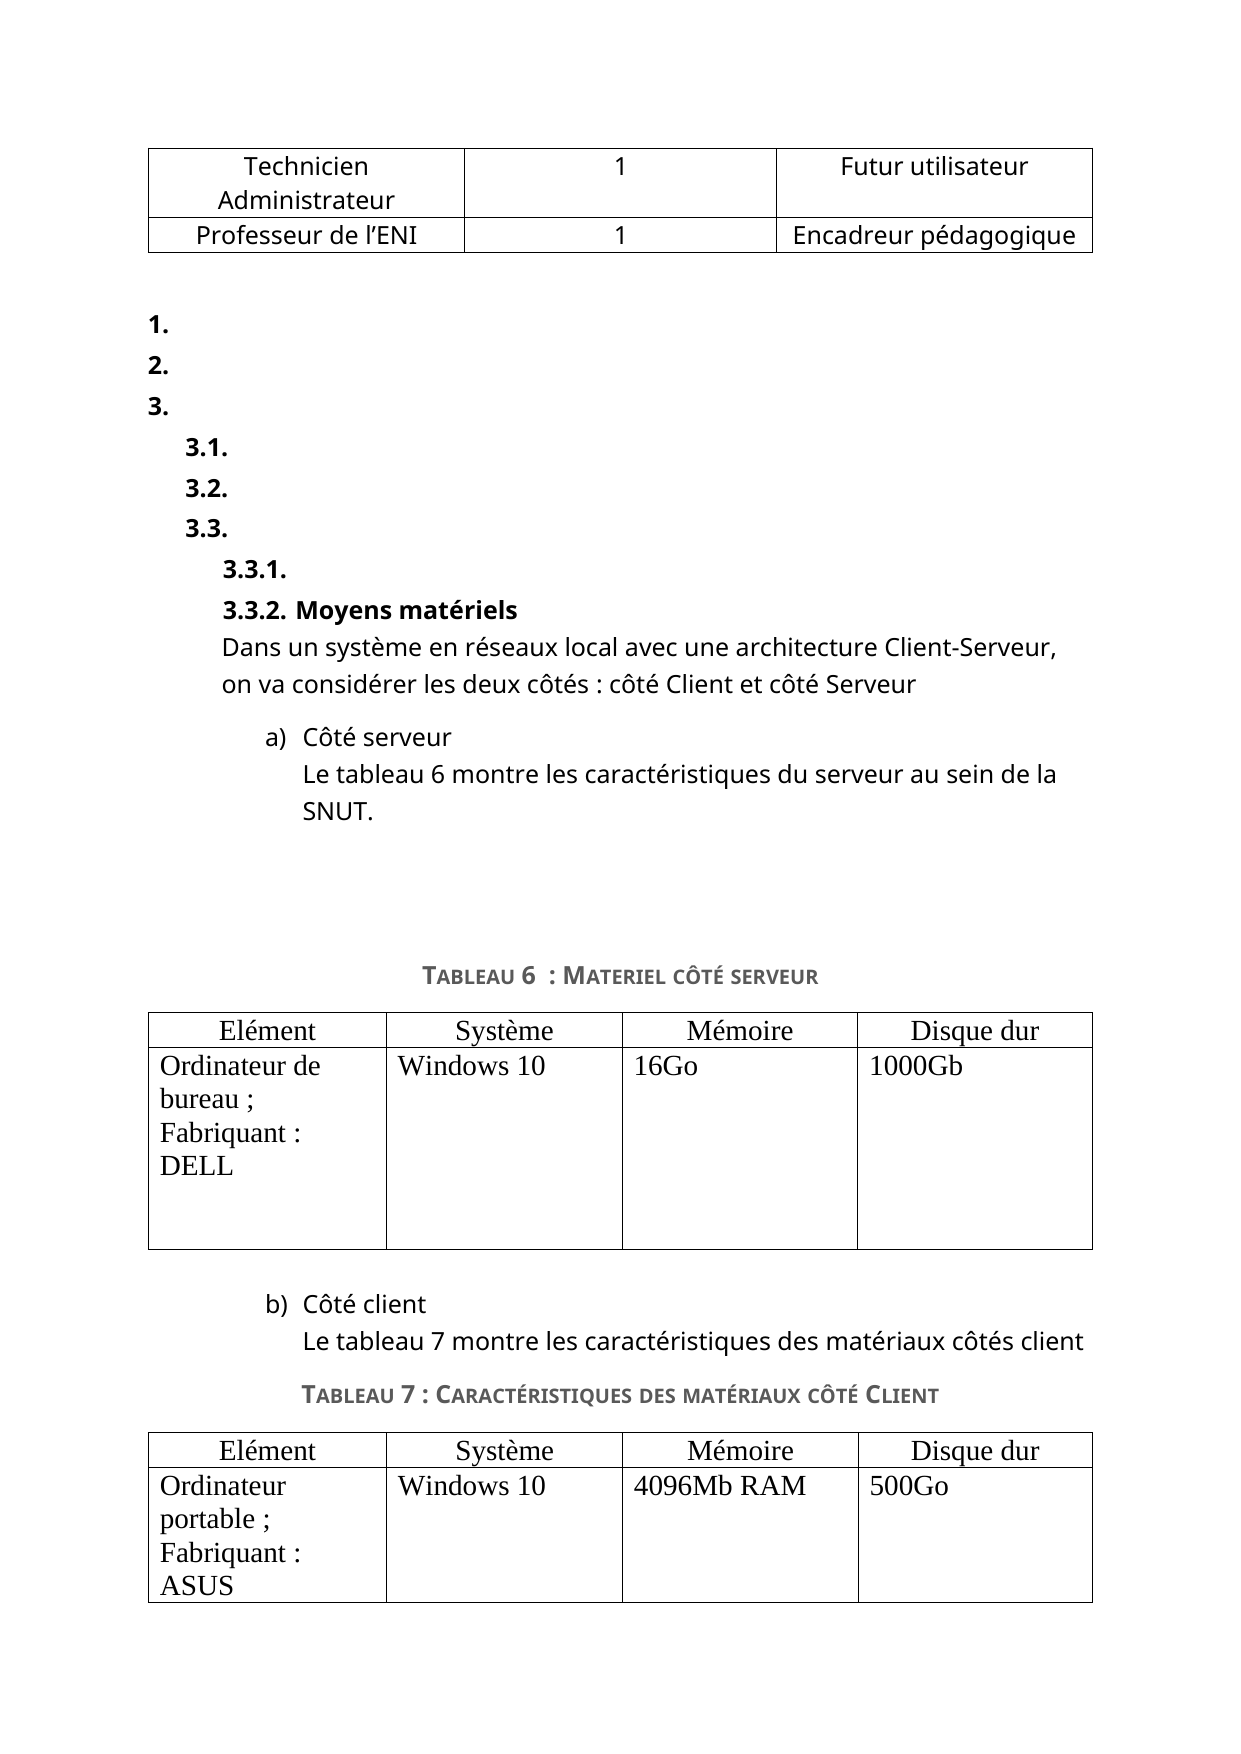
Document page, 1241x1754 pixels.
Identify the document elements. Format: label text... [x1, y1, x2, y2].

list Côté serveur [265, 720, 1092, 754]
table_cell Ordinateur de bureau ; Fabriquant : DELL [149, 1048, 386, 1249]
text Tableau 6 : Materiel côté serveur [148, 957, 1092, 991]
table_cell Professeur de l’ENI [149, 218, 464, 252]
table_header Elément [149, 1013, 386, 1047]
table_header Elément [149, 1433, 386, 1467]
table_header Système [387, 1433, 622, 1467]
subtitle Moyens matériels [223, 593, 1092, 627]
table_header Mémoire [623, 1013, 857, 1047]
table_cell 1000Gb [858, 1048, 1092, 1249]
table_header Mémoire [623, 1433, 858, 1467]
table_cell 16Go [623, 1048, 857, 1249]
table_cell Encadreur pédagogique [777, 218, 1092, 252]
text Tableau 7 : Caractéristiques des matériaux côté Client [148, 1377, 1092, 1411]
table_header Système [387, 1013, 622, 1047]
table_cell 500Go [859, 1468, 1092, 1602]
table_cell Futur utilisateur [777, 149, 1092, 217]
table_cell 1 [465, 149, 776, 217]
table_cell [149, 1468, 386, 1602]
list Côté client [265, 1287, 1092, 1321]
text Dans un système en réseaux local avec une architecture Client-Serveur, on va considérer les deux côtés : côté Client et côté Serveur [221, 630, 1092, 701]
table_cell Windows 10 [387, 1048, 622, 1249]
table_cell Windows 10 [387, 1468, 622, 1602]
table_header Disque dur [858, 1013, 1092, 1047]
table_header Disque dur [859, 1433, 1092, 1467]
list Le tableau 7 montre les caractéristiques des matériaux côtés client [302, 1324, 1092, 1358]
table_cell 4096Mb RAM [623, 1468, 858, 1602]
list Le tableau 6 montre les caractéristiques du serveur au sein de la SNUT. [302, 757, 1092, 828]
table_cell 1 [465, 218, 776, 252]
table_cell Technicien Administrateur [149, 149, 464, 217]
